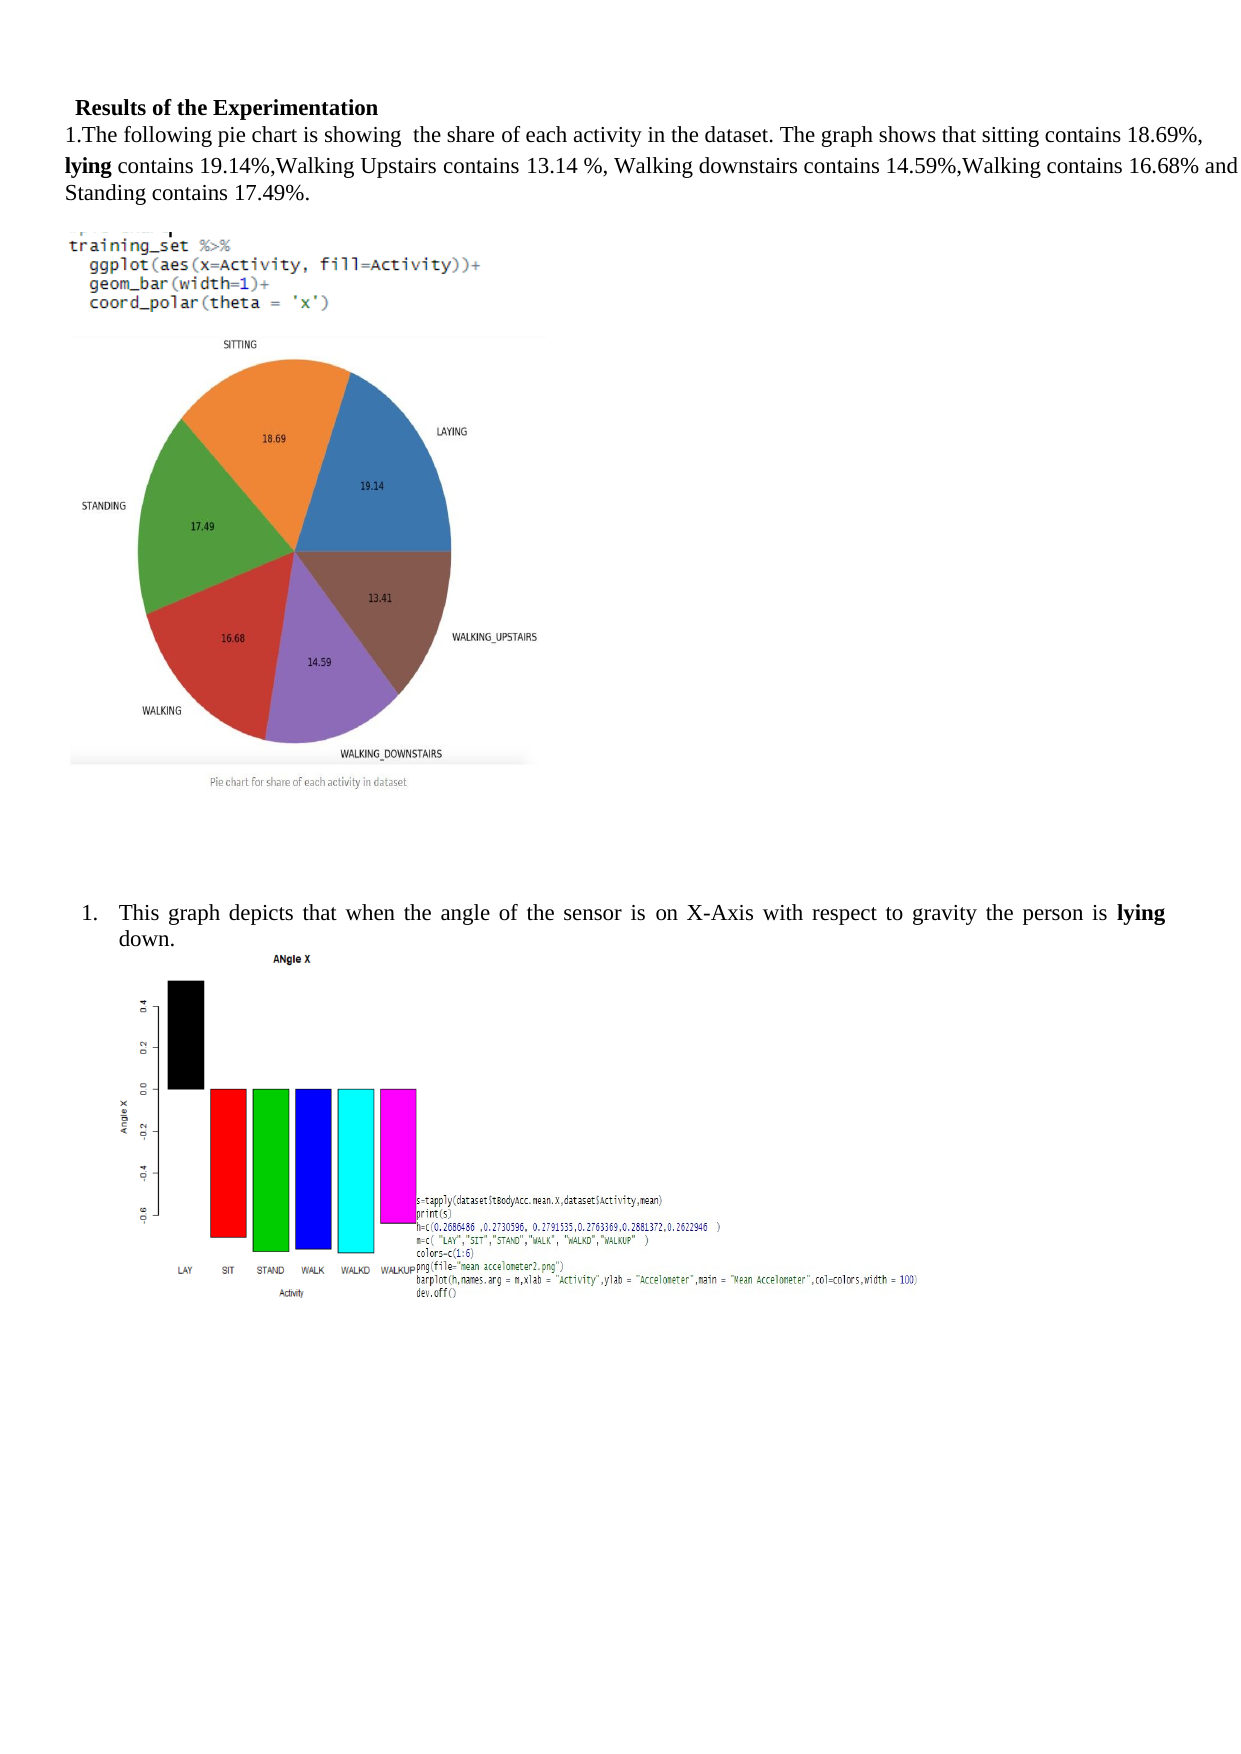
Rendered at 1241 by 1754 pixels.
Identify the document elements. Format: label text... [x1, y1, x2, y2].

list This graph depicts that when the angle of the sensor is on X-Axis with respect to gravity the person is lying down. [81, 899, 1165, 951]
subtitle Results of the Experimentation [75, 94, 1240, 120]
picture [119, 954, 917, 1298]
picture [68, 333, 547, 795]
text 1.The following pie chart is showing the share of each activity in the dataset. The graph shows that sitting contains 18.69%, lying contains 19.14%,Walking Upstairs contains 13.14 %, Walking downstairs contains 14.59%,Walking contains 16.68% and Standing contains 17.49%. [64, 121, 1240, 206]
picture [68, 232, 481, 312]
